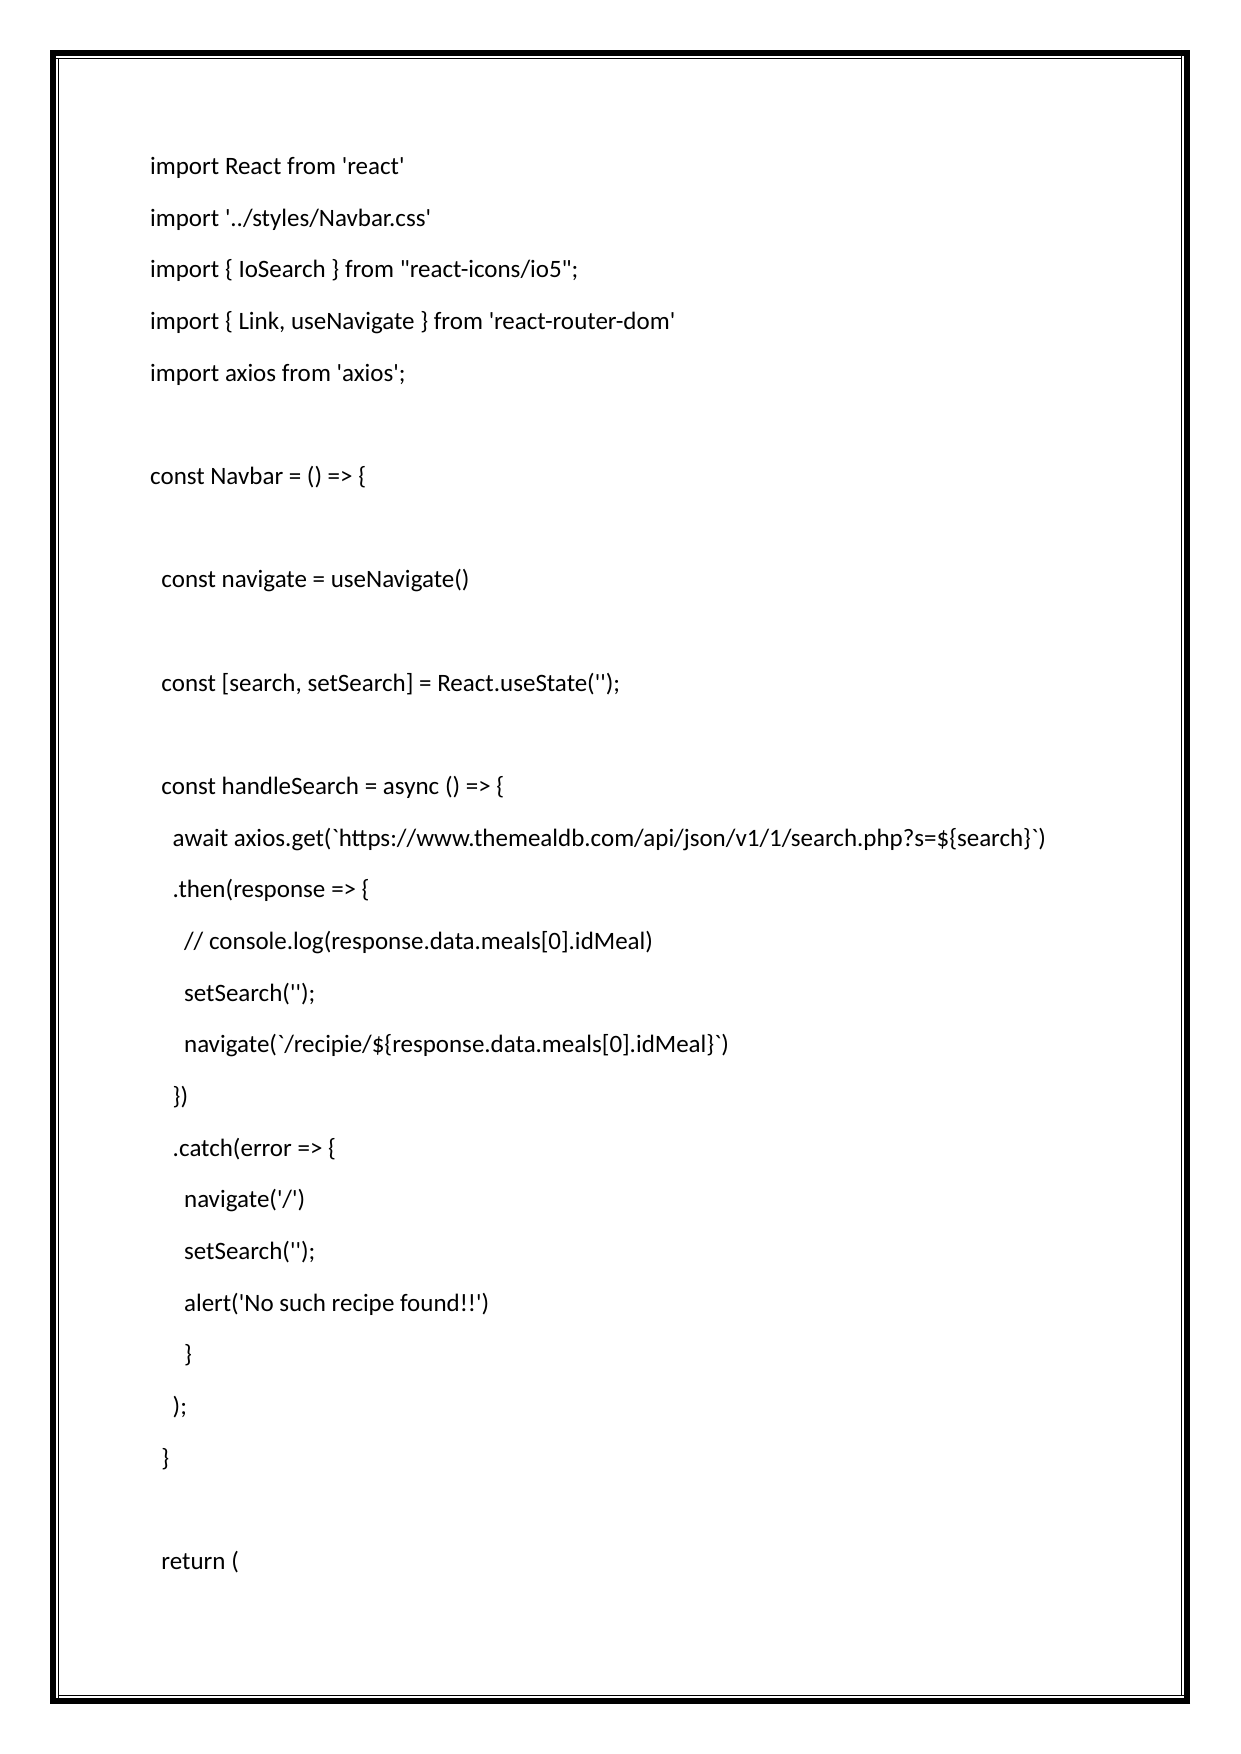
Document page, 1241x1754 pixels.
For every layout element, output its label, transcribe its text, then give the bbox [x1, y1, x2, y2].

text import axios from 'axios'; [150, 357, 1090, 387]
text .then(response => { [150, 873, 1090, 904]
text } [150, 1442, 1090, 1472]
text } [150, 1338, 1090, 1369]
text import { IoSearch } from "react-icons/io5"; [150, 253, 1090, 284]
text // console.log(response.data.meals[0].idMeal) [150, 925, 1090, 956]
text ); [150, 1390, 1090, 1421]
text import '../styles/Navbar.css' [150, 202, 1090, 232]
text await axios.get(`https://www.themealdb.com/api/json/v1/1/search.php?s=${search}`) [150, 822, 1090, 852]
text const navigate = useNavigate() [150, 563, 1090, 594]
text import { Link, useNavigate } from 'react-router-dom' [150, 305, 1090, 336]
text return ( [150, 1545, 1090, 1576]
text setSearch(''); [150, 1235, 1090, 1266]
text setSearch(''); [150, 977, 1090, 1007]
text const [search, setSearch] = React.useState(''); [150, 667, 1090, 697]
text navigate(`/recipie/${response.data.meals[0].idMeal}`) [150, 1028, 1090, 1059]
text import React from 'react' [150, 150, 1090, 181]
text alert('No such recipe found!!') [150, 1287, 1090, 1317]
text const Navbar = () => { [150, 460, 1090, 491]
text navigate('/') [150, 1183, 1090, 1214]
text .catch(error => { [150, 1132, 1090, 1162]
text const handleSearch = async () => { [150, 770, 1090, 801]
text }) [150, 1080, 1090, 1111]
